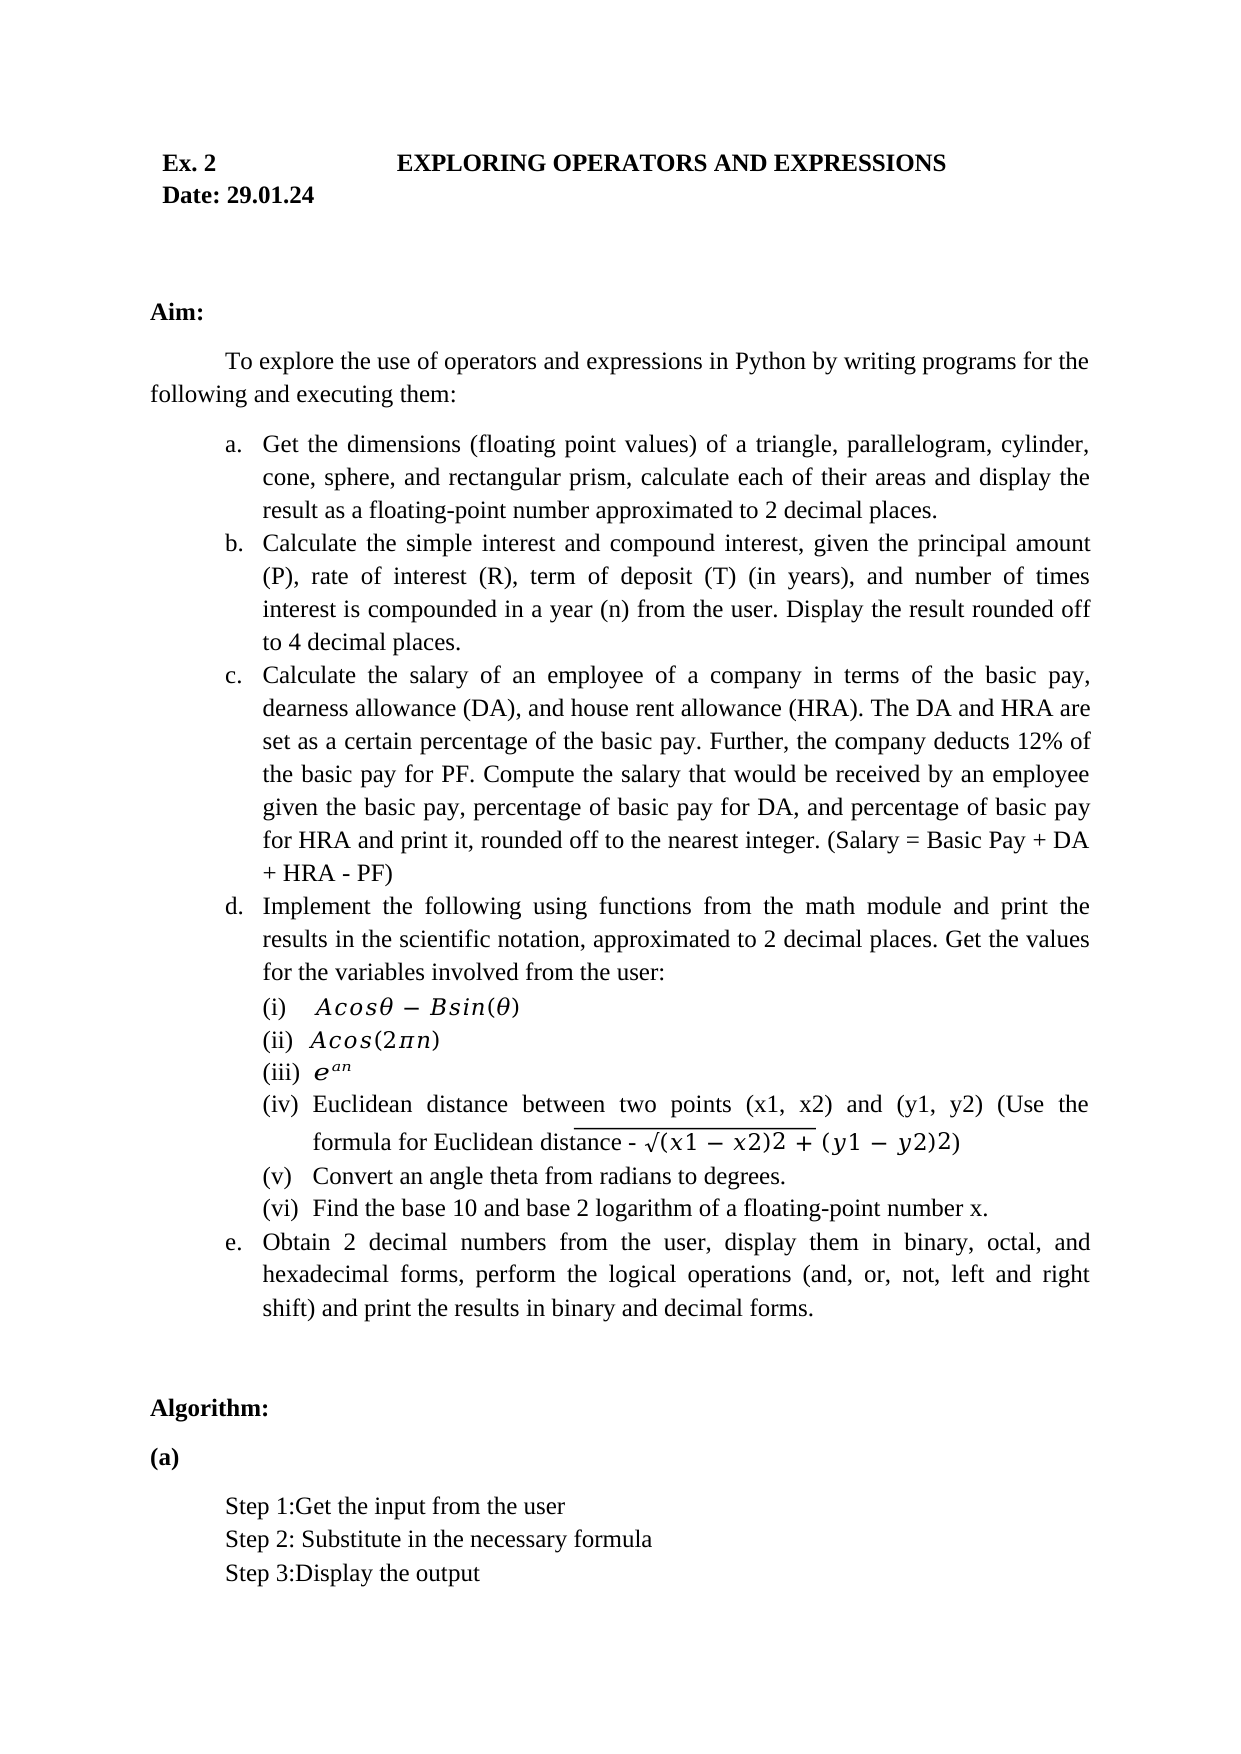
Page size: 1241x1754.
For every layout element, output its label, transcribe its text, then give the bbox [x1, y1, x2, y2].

list Calculate the salary of an employee of a company in terms of the basic pay, dearness allowance (DA), and house rent allowance (HRA). The DA and HRA are set as a certain percentage of the basic pay. Further, the company deducts 12% of the basic pay for PF. Compute the salary that would be received by an employee given the basic pay, percentage of basic pay for DA, and percentage of basic pay for HRA and print it, rounded off to the nearest integer. (Salary = Basic Pay + DA + HRA - PF) [225, 660, 1091, 887]
text Step 2: Substitute in the necessary formula [225, 1524, 1113, 1553]
list Implement the following using functions from the math module and print the results in the scientific notation, approximated to 2 decimal places. Get the values for the variables involved from the user: [225, 891, 1090, 986]
table_header Ex. 2 [141, 150, 306, 180]
text (i) 𝐴𝑐𝑜𝑠𝜃 − 𝐵𝑠𝑖𝑛(𝜃) [262, 991, 1113, 1021]
text Step 3:Display the output [225, 1558, 1113, 1586]
table_cell Date: 29.01.24 [141, 180, 967, 211]
list 𝑒𝑎𝑛 [262, 1057, 1113, 1086]
text following and executing them: [150, 379, 1113, 408]
list Obtain 2 decimal numbers from the user, display them in binary, octal, and hexadecimal forms, perform the logical operations (and, or, not, left and right shift) and print the results in binary and decimal forms. [225, 1227, 1091, 1321]
list Euclidean distance between two points (x1, x2) and (y1, y2) (Use the formula for Euclidean distance - √(𝑥1 − 𝑥2)2 + (𝑦1 − 𝑦2)2) [262, 1089, 1090, 1156]
text To explore the use of operators and expressions in Python by writing programs for the [225, 346, 1113, 375]
subtitle Aim: [150, 297, 1113, 326]
list Calculate the simple interest and compound interest, given the principal amount (P), rate of interest (R), term of deposit (T) (in years), and number of times interest is compounded in a year (n) from the user. Display the result rounded off to 4 decimal places. [225, 528, 1091, 656]
text Step 1:Get the input from the user [225, 1492, 1113, 1520]
table_header EXPLORING OPERATORS AND EXPRESSIONS [306, 150, 967, 180]
text (ii) 𝐴𝑐𝑜𝑠(2𝜋𝑛) [262, 1024, 1113, 1054]
list Find the base 10 and base 2 logarithm of a floating-point number x. [262, 1193, 1113, 1222]
list Get the dimensions (floating point values) of a triangle, parallelogram, cylinder, cone, sphere, and rectangular prism, calculate each of their areas and display the result as a floating-point number approximated to 2 decimal places. [225, 429, 1091, 524]
list Convert an angle theta from radians to degrees. [262, 1164, 1113, 1189]
subtitle Algorithm: (a) [150, 1393, 271, 1471]
